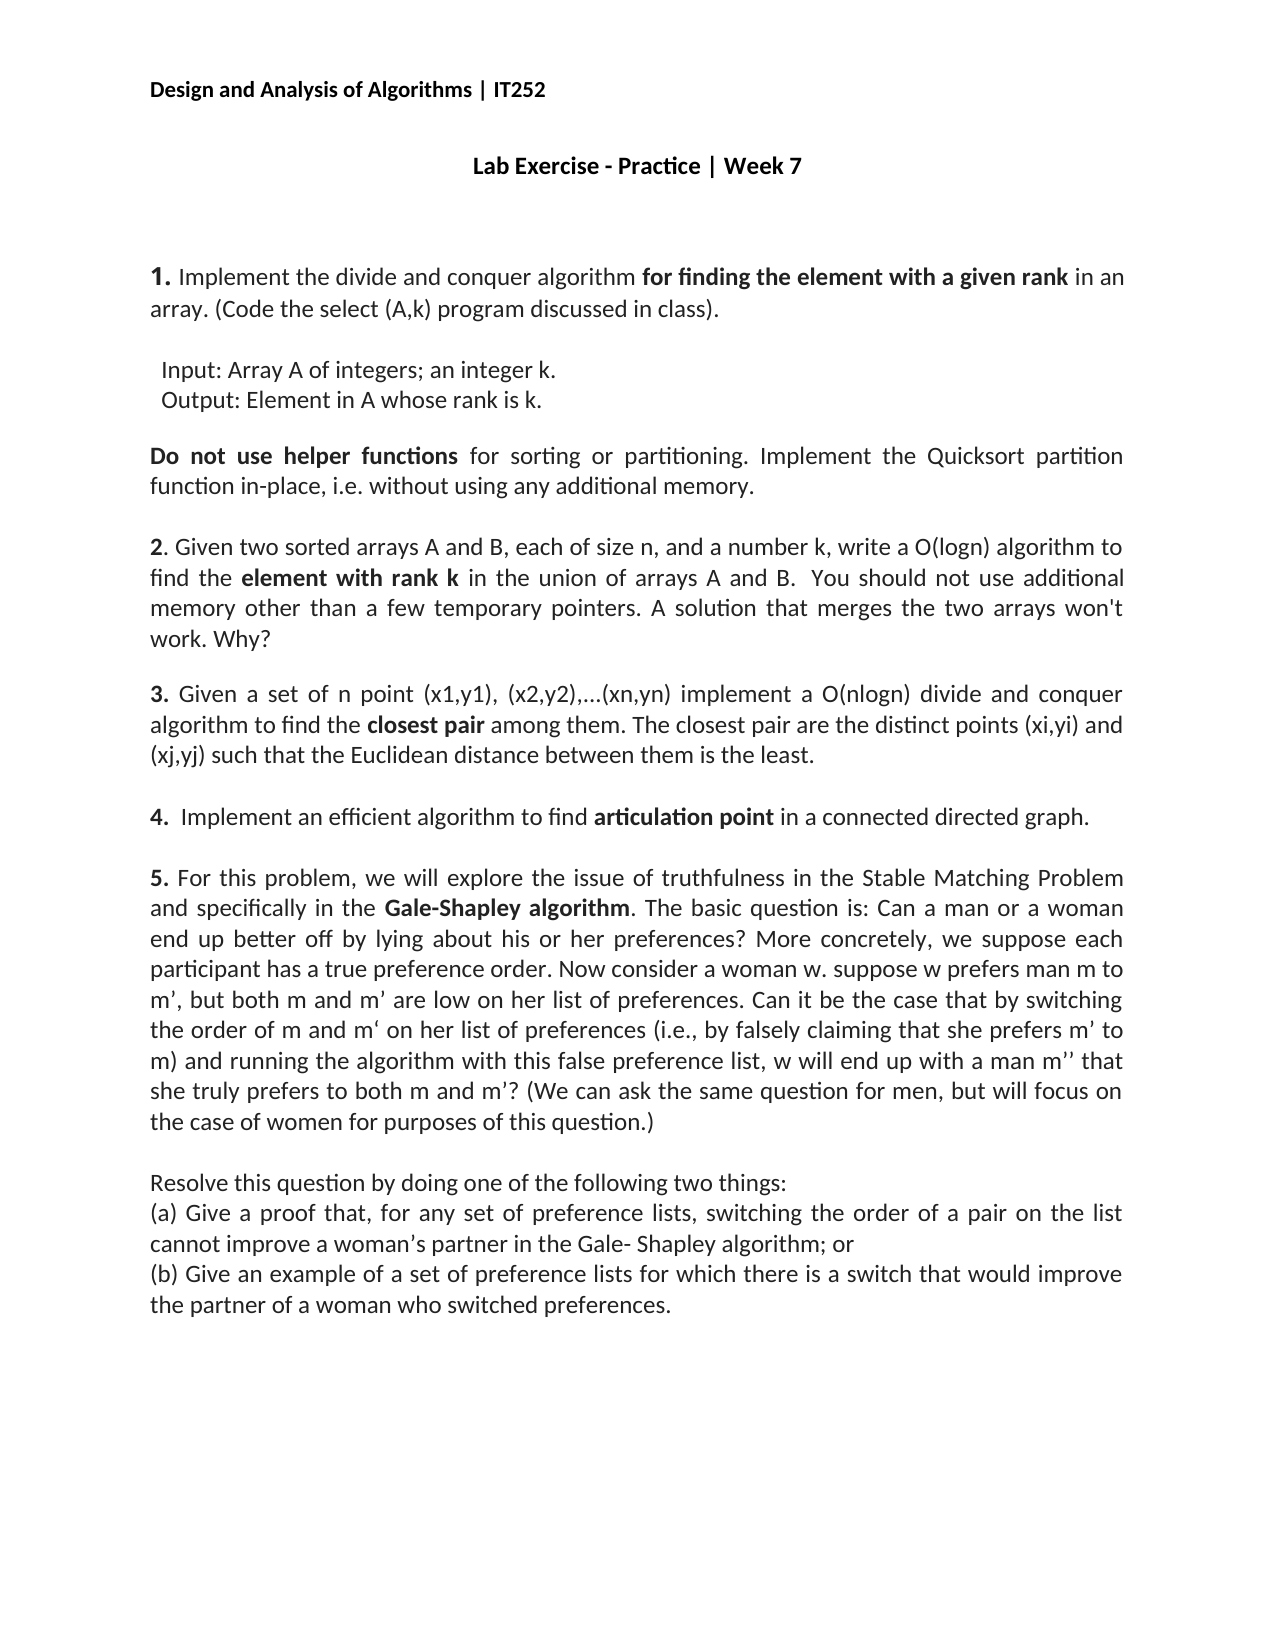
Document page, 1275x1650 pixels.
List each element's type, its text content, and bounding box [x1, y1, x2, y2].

text 1. Implement the divide and conquer algorithm for finding the element with a given rank in an array. (Code the select (A,k) program discussed in class). [150, 259, 1125, 323]
text Input: Array A of integers; an integer k. [150, 323, 1125, 384]
text 2. Given two sorted arrays A and B, each of size n, and a number k, write a O(logn) algorithm to find the element with rank k in the union of arrays A and B. You should not use additional memory other than a few temporary pointers. A solution that merges the two arrays won't work. Why? [150, 532, 1125, 654]
text 4. Implement an efficient algorithm to find articulation point in a connected directed graph. [150, 801, 1125, 831]
text 5. For this problem, we will explore the issue of truthfulness in the Stable Matching Problem and specifically in the Gale-Shapley algorithm. The basic question is: Can a man or a woman end up better off by lying about his or her preferences? More concretely, we suppose each participant has a true preference order. Now consider a woman w. suppose w prefers man m to m’, but both m and m’ are low on her list of preferences. Can it be the case that by switching the order of m and m‘ on her list of preferences (i.e., by falsely claiming that she prefers m’ to m) and running the algorithm with this false preference list, w will end up with a man m’’ that she truly prefers to both m and m’? (We can ask the same question for men, but will focus on the case of women for purposes of this question.) [150, 862, 1125, 1136]
text Do not use helper functions for sorting or partitioning. Implement the Quicksort partition function in-place, i.e. without using any additional memory. [150, 440, 1125, 501]
text 3. Given a set of n point (x1,y1), (x2,y2),...(xn,yn) implement a O(nlogn) divide and conquer algorithm to find the closest pair among them. The closest pair are the distinct points (xi,yi) and (xj,yj) such that the Euclidean distance between them is the least. [150, 679, 1125, 770]
text Resolve this question by doing one of the following two things: [150, 1167, 1125, 1197]
text Output: Element in A whose rank is k. [150, 384, 1125, 415]
text Lab Exercise - Practice | Week 7 [150, 150, 1125, 181]
text (a) Give a proof that, for any set of preference lists, switching the order of a pair on the list cannot improve a woman’s partner in the Gale- Shapley algorithm; or [150, 1197, 1125, 1258]
text (b) Give an example of a set of preference lists for which there is a switch that would improve the partner of a woman who switched preferences. [150, 1258, 1125, 1319]
